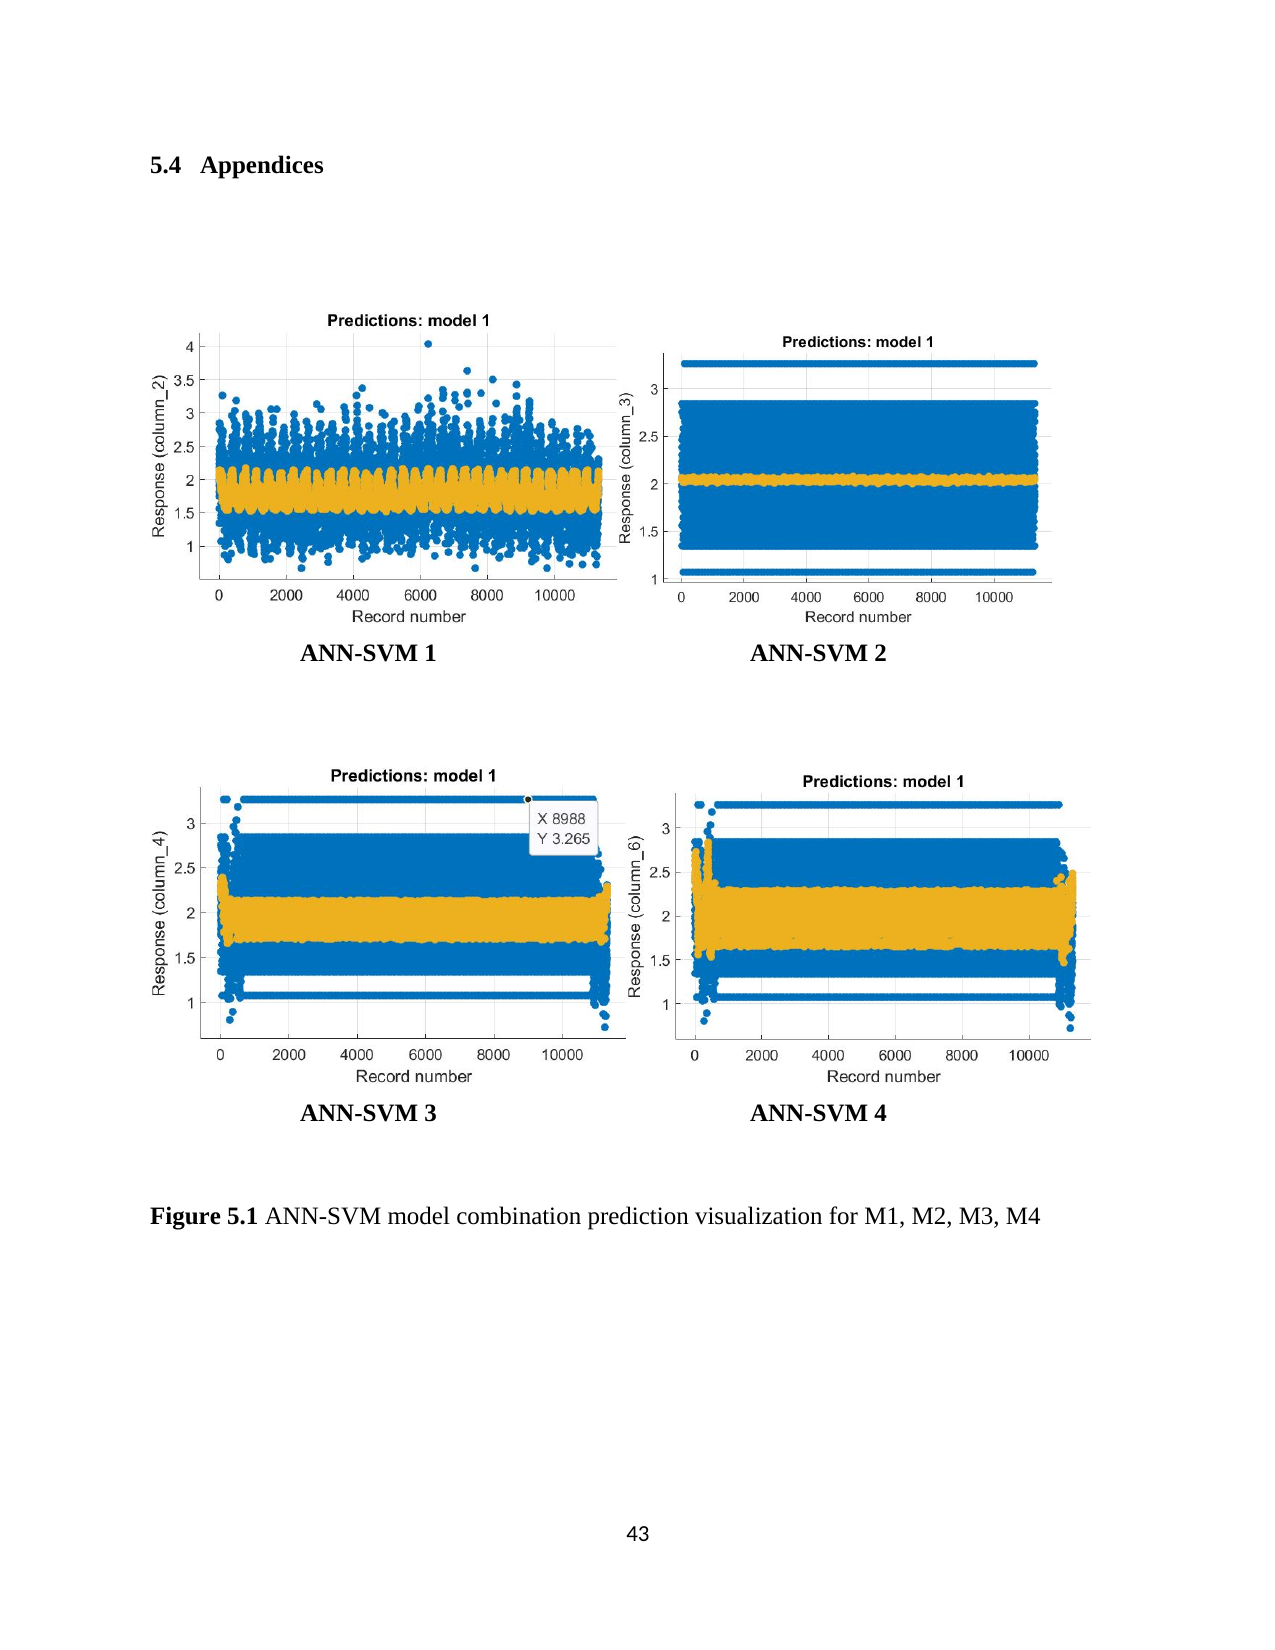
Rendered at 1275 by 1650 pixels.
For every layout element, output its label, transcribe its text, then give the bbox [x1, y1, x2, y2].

text ANN-SVM 1 ANN-SVM 2 [225, 638, 1125, 667]
text 5.4 Appendices [150, 150, 1125, 179]
text Figure 5.1 ANN-SVM model combination prediction visualization for M1, M2, M3, M4 [150, 1201, 1125, 1229]
picture [150, 767, 1092, 1084]
picture [150, 312, 1053, 624]
text ANN-SVM 3 ANN-SVM 4 [150, 1098, 1125, 1127]
